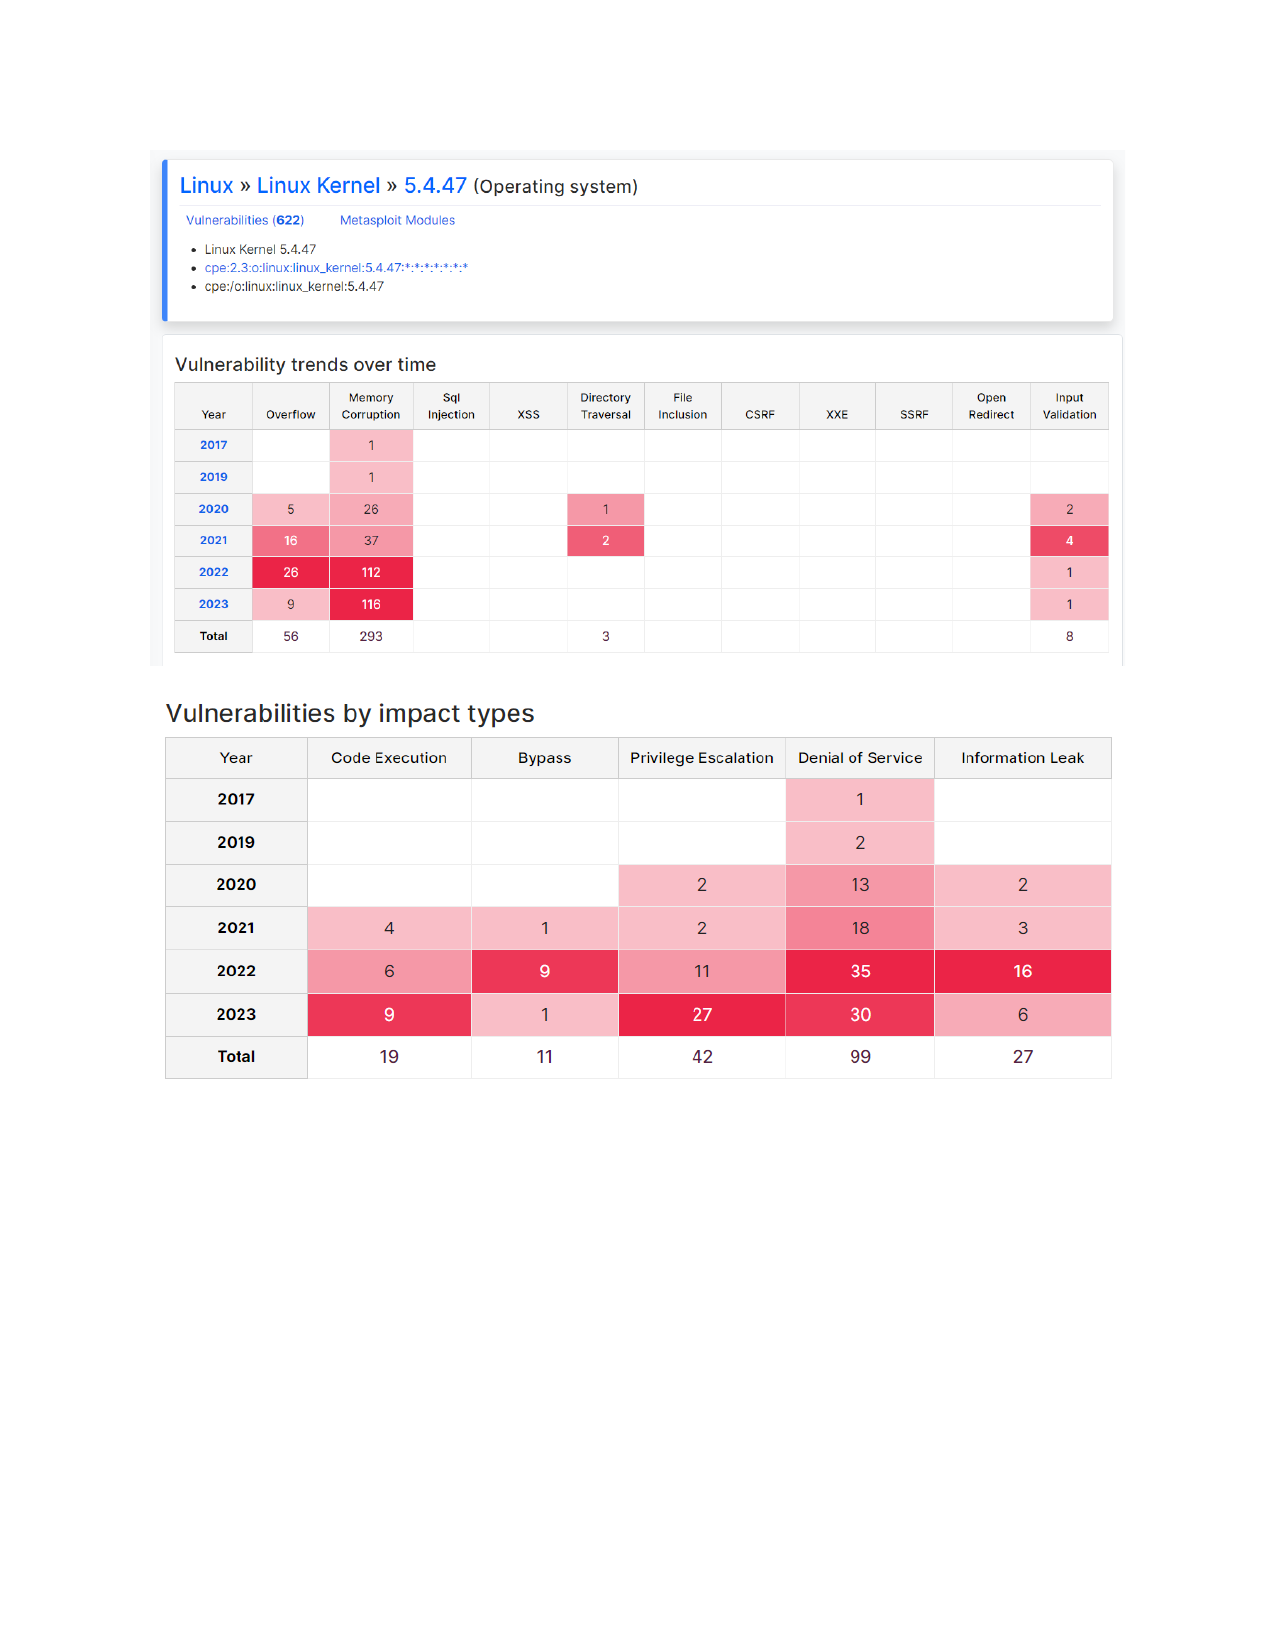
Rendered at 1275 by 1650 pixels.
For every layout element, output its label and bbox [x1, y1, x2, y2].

picture [150, 150, 1125, 666]
picture [150, 684, 1125, 1095]
